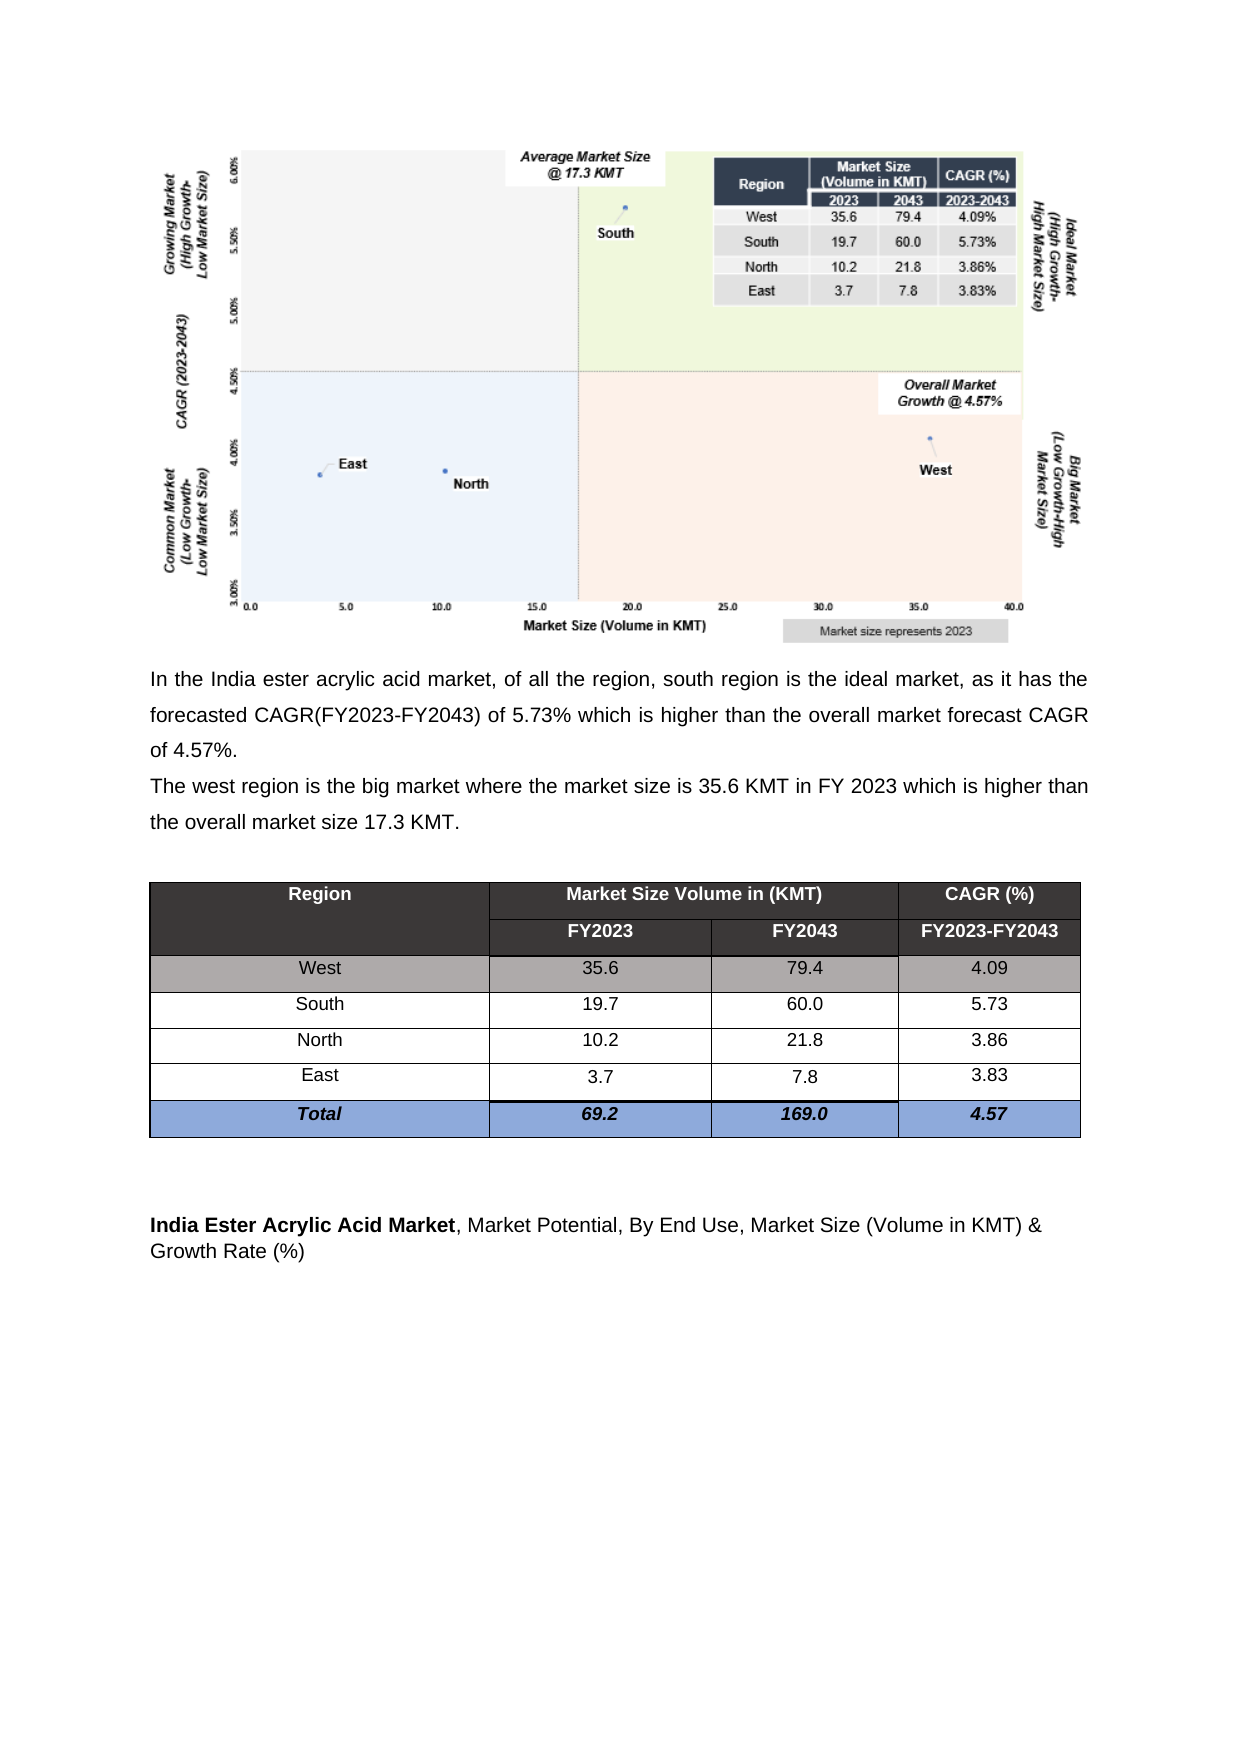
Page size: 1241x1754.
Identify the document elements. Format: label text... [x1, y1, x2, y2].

table_cell 169.0 [712, 1103, 898, 1137]
table_cell East [151, 1064, 489, 1100]
table_cell 7.8 [712, 1064, 898, 1100]
table_cell 69.2 [490, 1103, 711, 1137]
table_cell 10.2 [490, 1029, 711, 1063]
table_cell 35.6 [490, 957, 711, 992]
table_cell 4.57 [899, 1101, 1080, 1137]
table_cell 21.8 [712, 1029, 898, 1063]
table_cell 5.73 [899, 993, 1080, 1027]
table_cell West [151, 956, 489, 992]
table_cell 3.86 [899, 1029, 1080, 1063]
table_header Market Size Volume in (KMT) [490, 883, 898, 919]
table_cell 3.7 [490, 1064, 711, 1100]
table_cell Total [151, 1101, 489, 1137]
table_cell FY2023 [490, 920, 711, 955]
table_header Region [151, 883, 489, 955]
table_cell 19.7 [490, 993, 711, 1027]
table_cell FY2043 [712, 920, 898, 955]
text The west region is the big market where the market size is 35.6 KMT in FY 2023 which is higher than the overall market size 17.3 KMT. [150, 774, 1090, 834]
text In the India ester acrylic acid market, of all the region, south region is the ideal market, as it has the forecasted CAGR(FY2023-FY2043) of 5.73% which is higher than the overall market forecast CAGR of 4.57%. [150, 666, 1090, 762]
table_cell 4.09 [899, 956, 1080, 992]
table_cell 60.0 [712, 993, 898, 1027]
table_cell North [151, 1029, 489, 1063]
table_cell 3.83 [899, 1064, 1080, 1100]
table_header CAGR (%) [899, 883, 1080, 919]
picture [150, 150, 1091, 648]
table_cell 79.4 [712, 957, 898, 992]
text India Ester Acrylic Acid Market, Market Potential, By End Use, Market Size (Volume in KMT) & Growth Rate (%) [150, 1213, 1090, 1263]
table_cell FY2023-FY2043 [899, 920, 1080, 955]
table_cell South [151, 993, 489, 1027]
